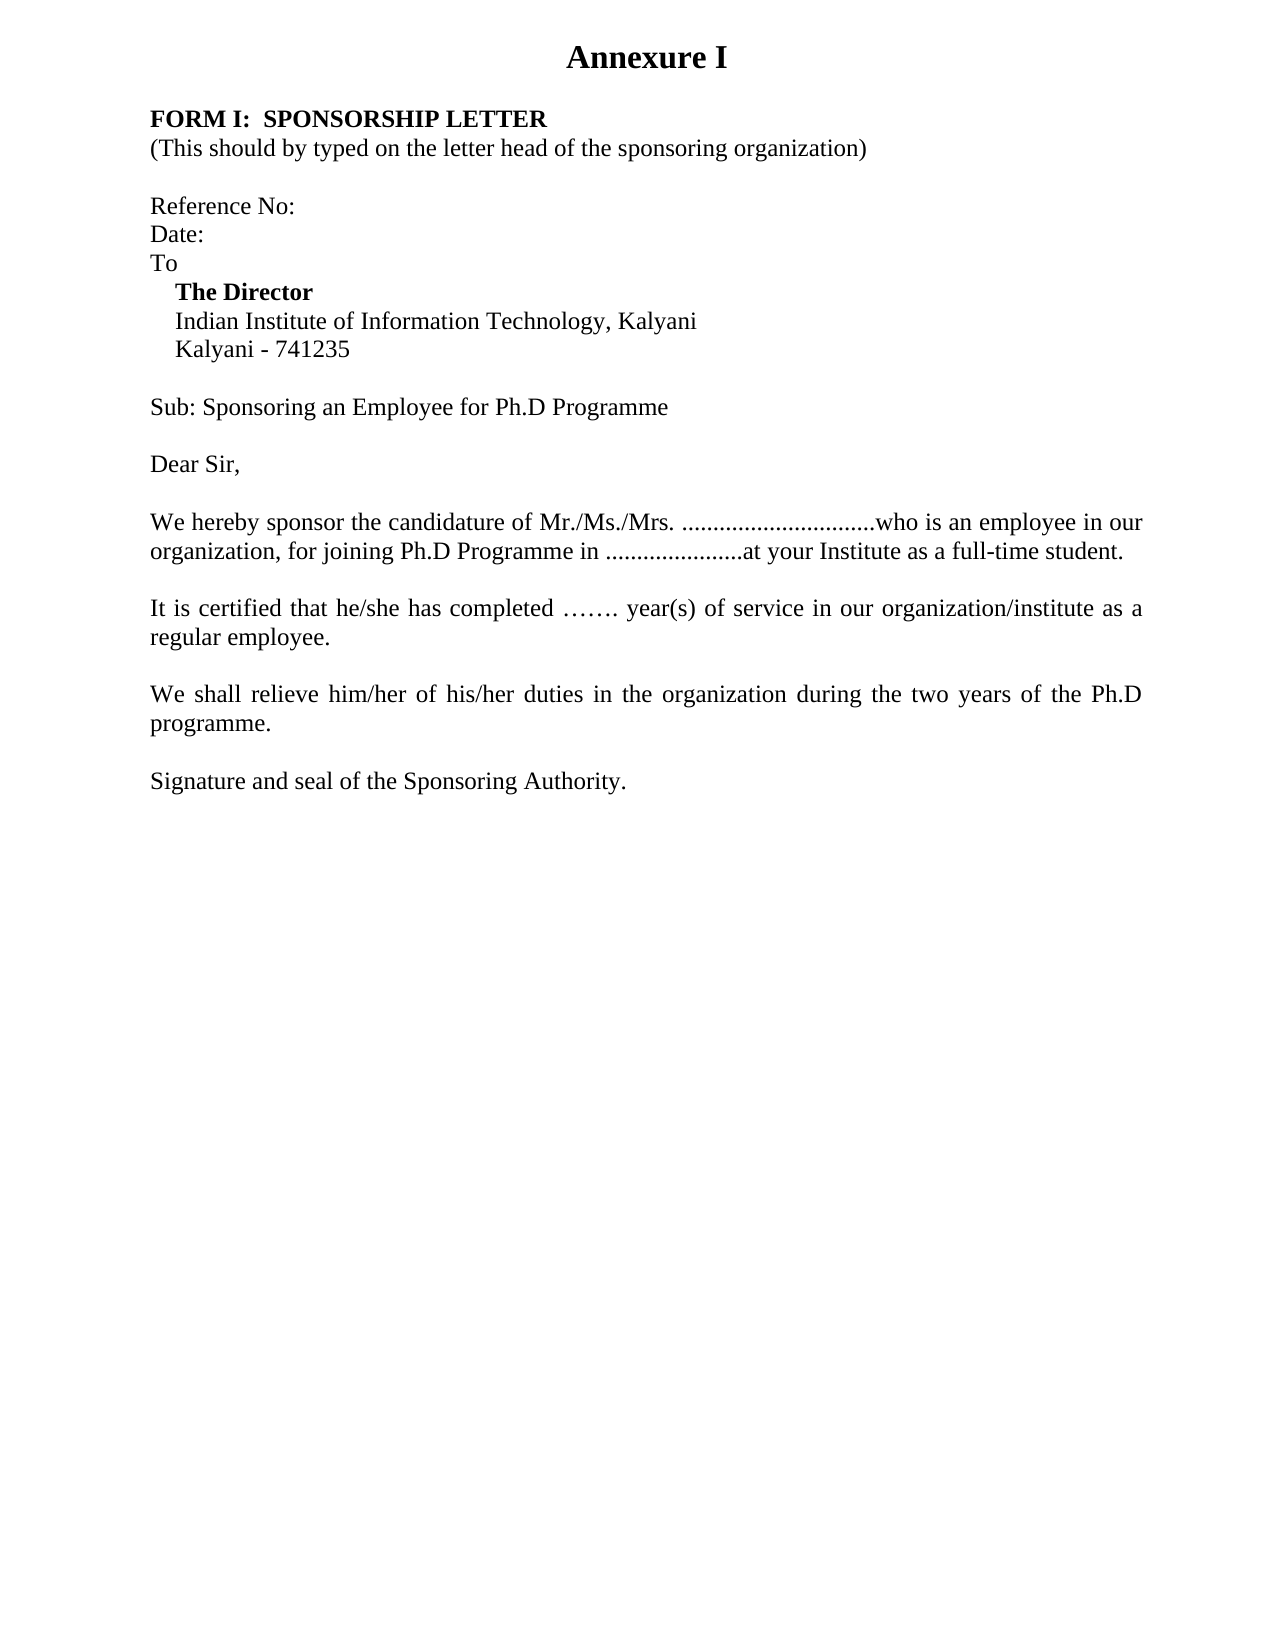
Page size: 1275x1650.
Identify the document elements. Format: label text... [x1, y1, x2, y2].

text (This should by typed on the letter head of the sponsoring organization) [150, 133, 1144, 162]
text Signature and seal of the Sponsoring Authority. [150, 766, 1144, 794]
text Reference No: [150, 191, 1144, 219]
text Kalyani - 741235 [150, 334, 1144, 363]
text Dear Sir, [150, 449, 1144, 478]
text The Director [150, 277, 1144, 306]
text We shall relieve him/her of his/her duties in the organization during the two years of the Ph.D programme. [150, 679, 1144, 737]
text Date: [150, 219, 1144, 248]
text Annexure I [150, 37, 1144, 76]
text It is certified that he/she has completed ……. year(s) of service in our organization/institute as a regular employee. [150, 593, 1144, 651]
text We hereby sponsor the candidature of Mr./Ms./Mrs. ...............................who is an employee in our organization, for joining Ph.D Programme in ......................at your Institute as a full-time student. [150, 507, 1144, 564]
text FORM I: SPONSORSHIP LETTER [150, 104, 1144, 133]
text To [150, 248, 1144, 277]
text Indian Institute of Information Technology, Kalyani [150, 306, 1144, 334]
text Sub: Sponsoring an Employee for Ph.D Programme [150, 392, 1144, 421]
